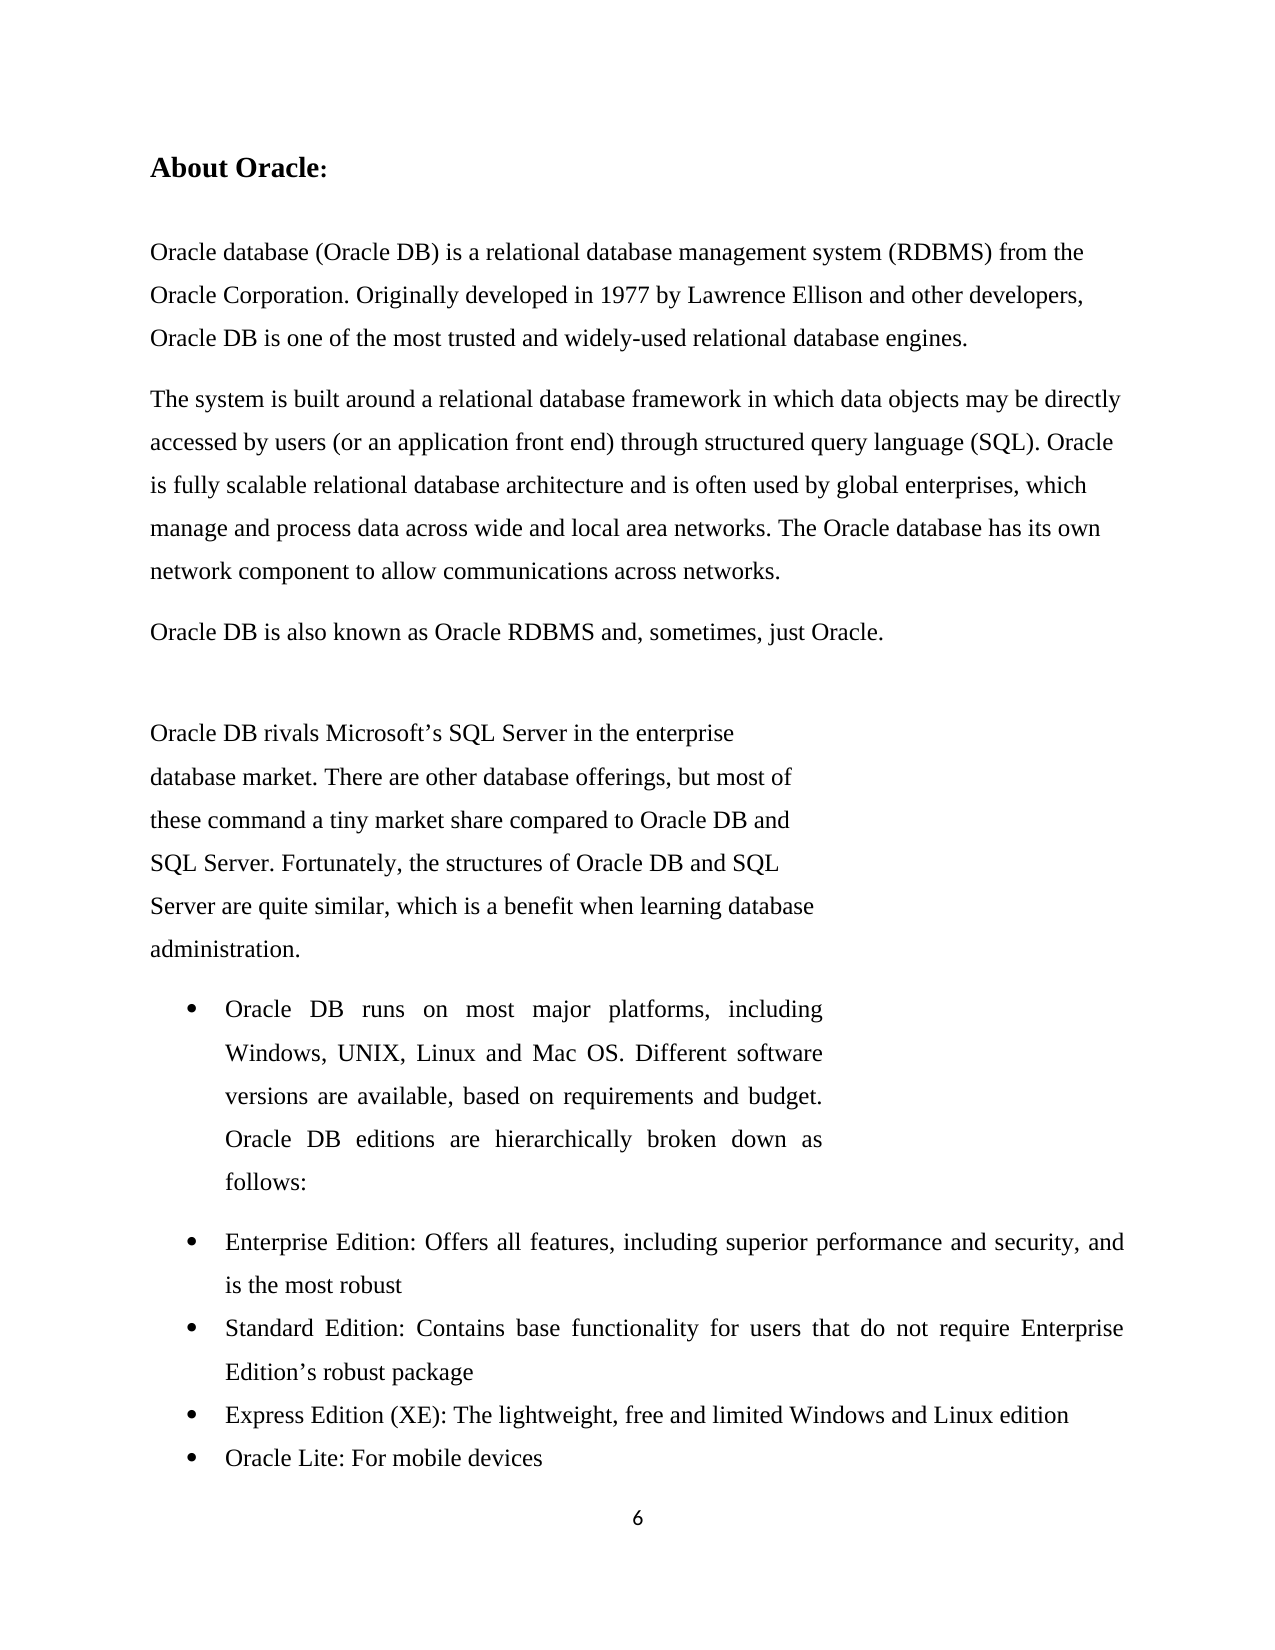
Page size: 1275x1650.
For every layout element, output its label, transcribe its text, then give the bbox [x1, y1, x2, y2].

list Oracle Lite: For mobile devices [187, 1443, 1125, 1472]
list Express Edition (XE): The lightweight, free and limited Windows and Linux edition [187, 1400, 1125, 1428]
text Oracle DB is also known as Oracle RDBMS and, sometimes, just Oracle. [150, 617, 1125, 645]
list Standard Edition: Contains base functionality for users that do not require Enterprise Edition’s robust package [187, 1313, 1125, 1385]
text Oracle database (Oracle DB) is a relational database management system (RDBMS) from the Oracle Corporation. Originally developed in 1977 by Lawrence Ellison and other developers, Oracle DB is one of the most trusted and widely-used relational database engines. [150, 237, 1125, 352]
text About Oracle: [150, 150, 1125, 183]
text Oracle DB rivals Microsoft’s SQL Server in the enterprise database market. There are other database offerings, but most of these command a tiny market share compared to Oracle DB and SQL Server. Fortunately, the structures of Oracle DB and SQL Server are quite similar, which is a benefit when learning database administration. [150, 718, 823, 963]
text The system is built around a relational database framework in which data objects may be directly accessed by users (or an application front end) through structured query language (SQL). Oracle is fully scalable relational database architecture and is often used by global enterprises, which manage and process data across wide and local area networks. The Oracle database has its own network component to allow communications across networks. [150, 384, 1125, 585]
list Oracle DB runs on most major platforms, including Windows, UNIX, Linux and Mac OS. Different software versions are available, based on requirements and budget. Oracle DB editions are hierarchically broken down as follows: [187, 994, 823, 1196]
list Enterprise Edition: Offers all features, including superior performance and security, and is the most robust [187, 1227, 1125, 1299]
